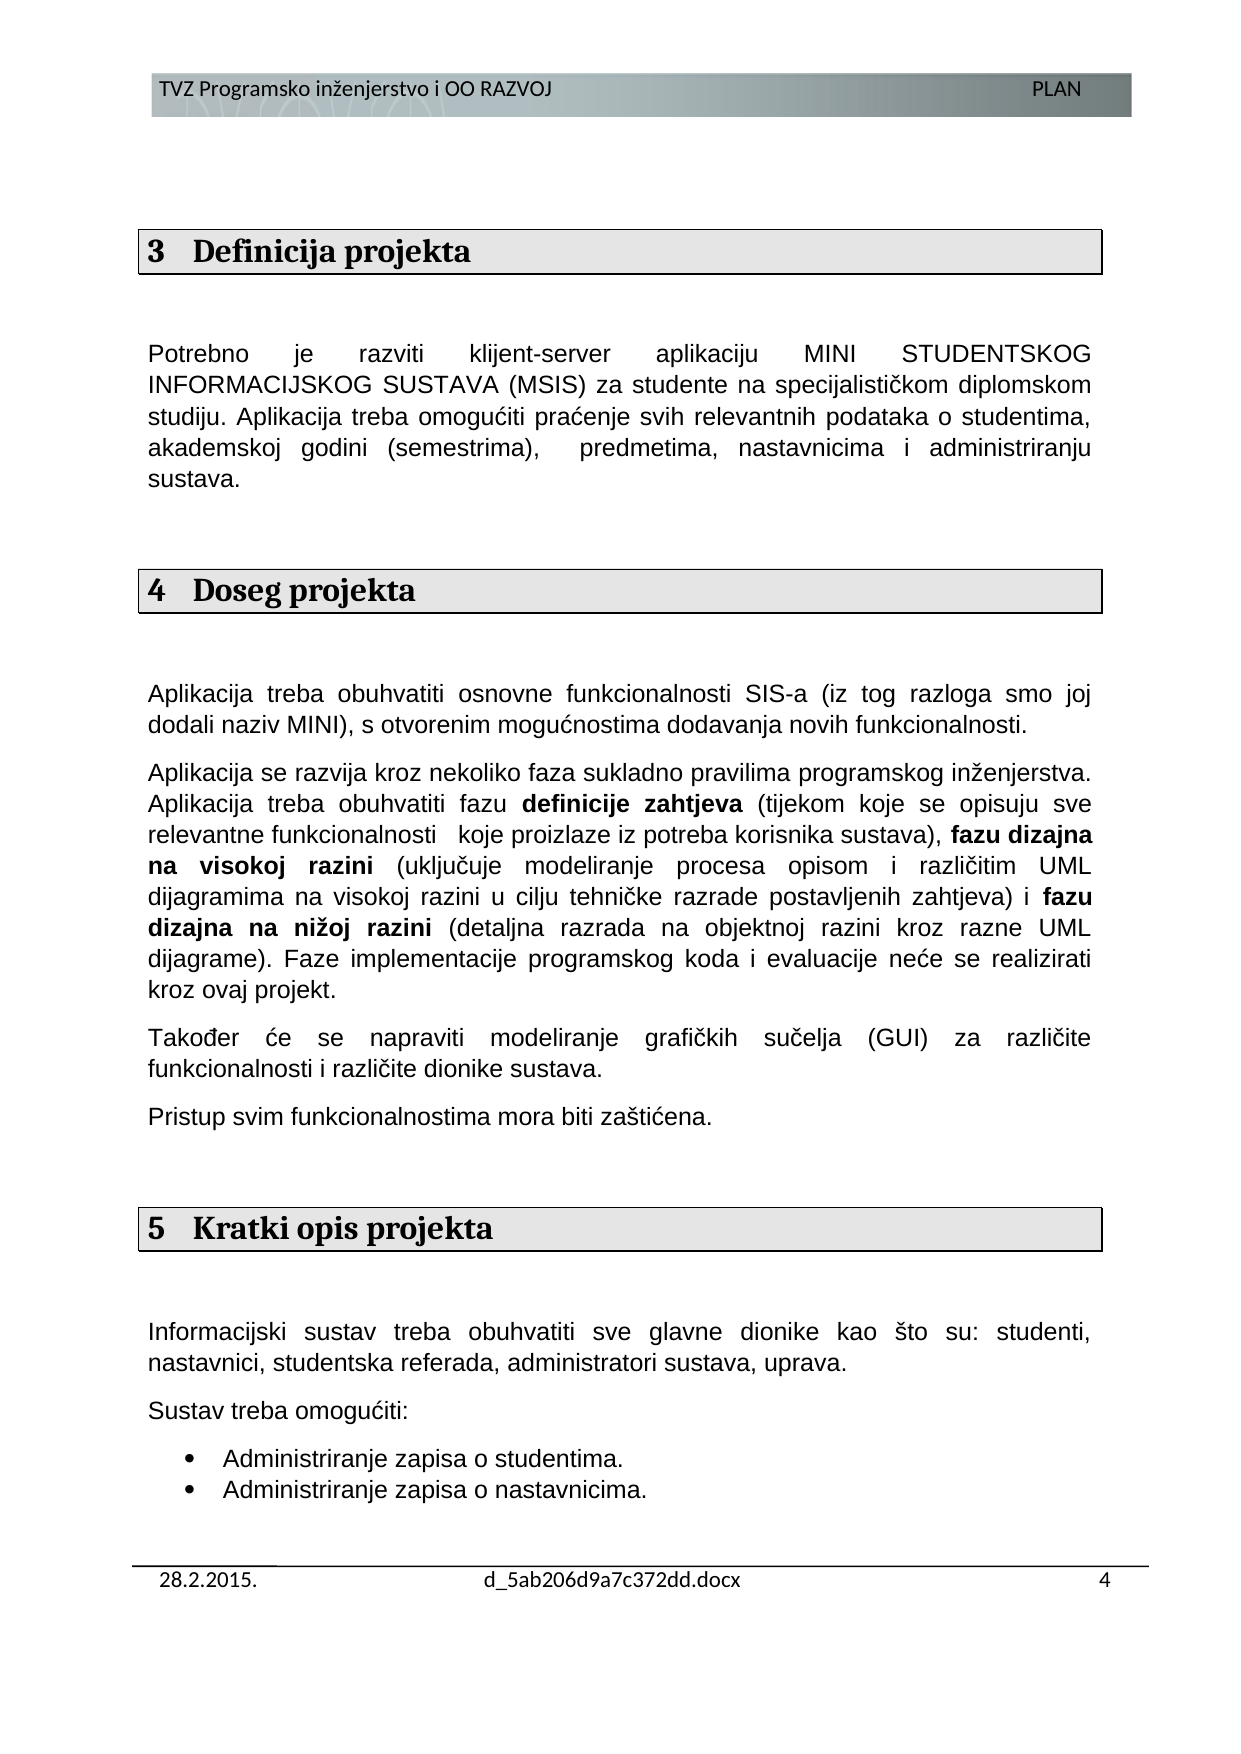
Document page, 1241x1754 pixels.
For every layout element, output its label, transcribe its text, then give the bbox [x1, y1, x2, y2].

text Potrebno je razviti klijent-server aplikaciju MINI STUDENTSKOG INFORMACIJSKOG SUSTAVA (MSIS) za studente na specijalističkom diplomskom studiju. Aplikacija treba omogućiti praćenje svih relevantnih podataka o studentima, akademskoj godini (semestrima), predmetima, nastavnicima i administriranju sustava. [148, 339, 1093, 492]
text Sustav treba omogućiti: [148, 1396, 1093, 1425]
picture [151, 73, 1132, 117]
text Pristup svim funkcionalnostima mora biti zaštićena. [148, 1102, 1093, 1130]
subtitle Doseg projekta [139, 570, 1101, 612]
text Također će se napraviti modeliranje grafičkih sučelja (GUI) za različite funkcionalnosti i različite dionike sustava. [148, 1023, 1093, 1083]
subtitle Kratki opis projekta [139, 1208, 1101, 1250]
text Informacijski sustav treba obuhvatiti sve glavne dionike kao što su: studenti, nastavnici, studentska referada, administratori sustava, uprava. [148, 1317, 1093, 1377]
list Administriranje zapisa o studentima. [185, 1444, 1093, 1472]
list Administriranje zapisa o nastavnicima. [185, 1475, 1093, 1504]
text Aplikacija treba obuhvatiti osnovne funkcionalnosti SIS-a (iz tog razloga smo joj dodali naziv MINI), s otvorenim mogućnostima dodavanja novih funkcionalnosti. [148, 679, 1093, 739]
subtitle Definicija projekta [139, 230, 1101, 273]
text Aplikacija se razvija kroz nekoliko faza sukladno pravilima programskog inženjerstva. Aplikacija treba obuhvatiti fazu definicije zahtjeva (tijekom koje se opisuju sve relevantne funkcionalnosti koje proizlaze iz potreba korisnika sustava), fazu dizajna na visokoj razini (uključuje modeliranje procesa opisom i različitim UML dijagramima na visokoj razini u cilju tehničke razrade postavljenih zahtjeva) i fazu dizajna na nižoj razini (detaljna razrada na objektnoj razini kroz razne UML dijagrame). Faze implementacije programskog koda i evaluacije neće se realizirati kroz ovaj projekt. [148, 758, 1093, 1004]
